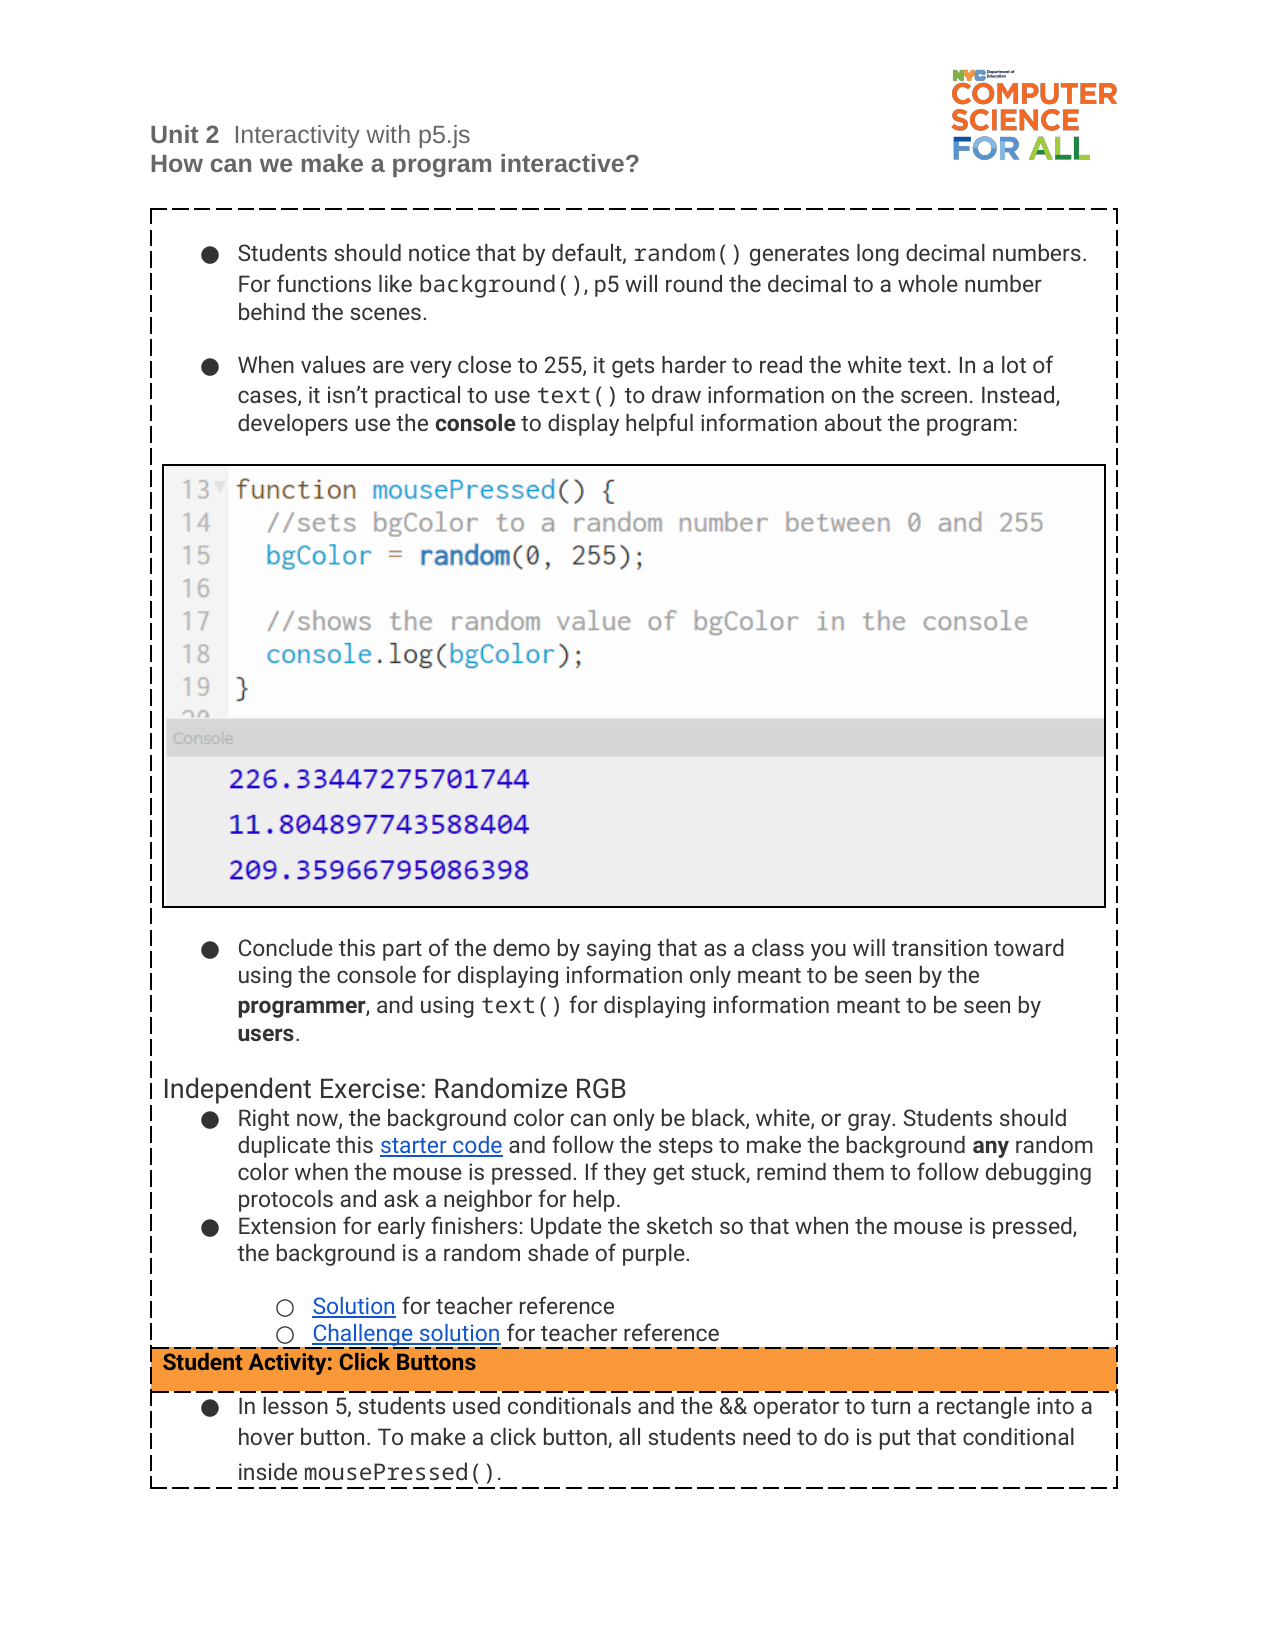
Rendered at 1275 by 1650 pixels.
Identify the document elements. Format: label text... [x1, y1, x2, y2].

table_cell Student Activity: Click Buttons [151, 1347, 1117, 1391]
picture [940, 60, 1125, 170]
picture [164, 466, 1104, 906]
